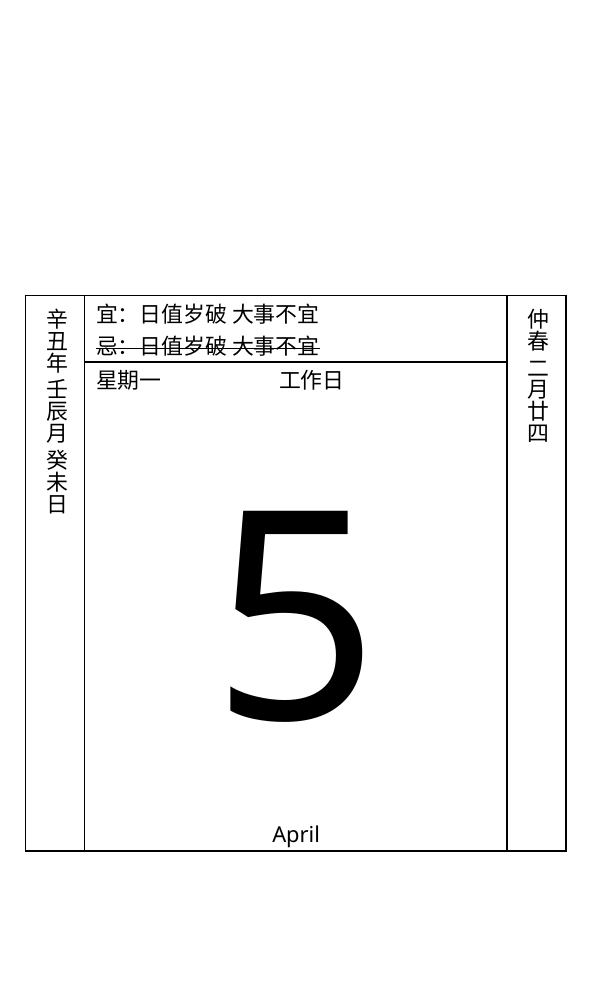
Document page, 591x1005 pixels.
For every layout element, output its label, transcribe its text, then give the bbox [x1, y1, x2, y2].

table_header 仲春 二月廿四 [508, 296, 565, 850]
table_cell 星期一 工作日 5 April [85, 363, 506, 850]
table_header 宜：日值岁破 大事不宜 忌：日值岁破 大事不宜 [85, 296, 506, 361]
table_header 辛丑年 壬辰月 癸未日 [26, 296, 84, 850]
